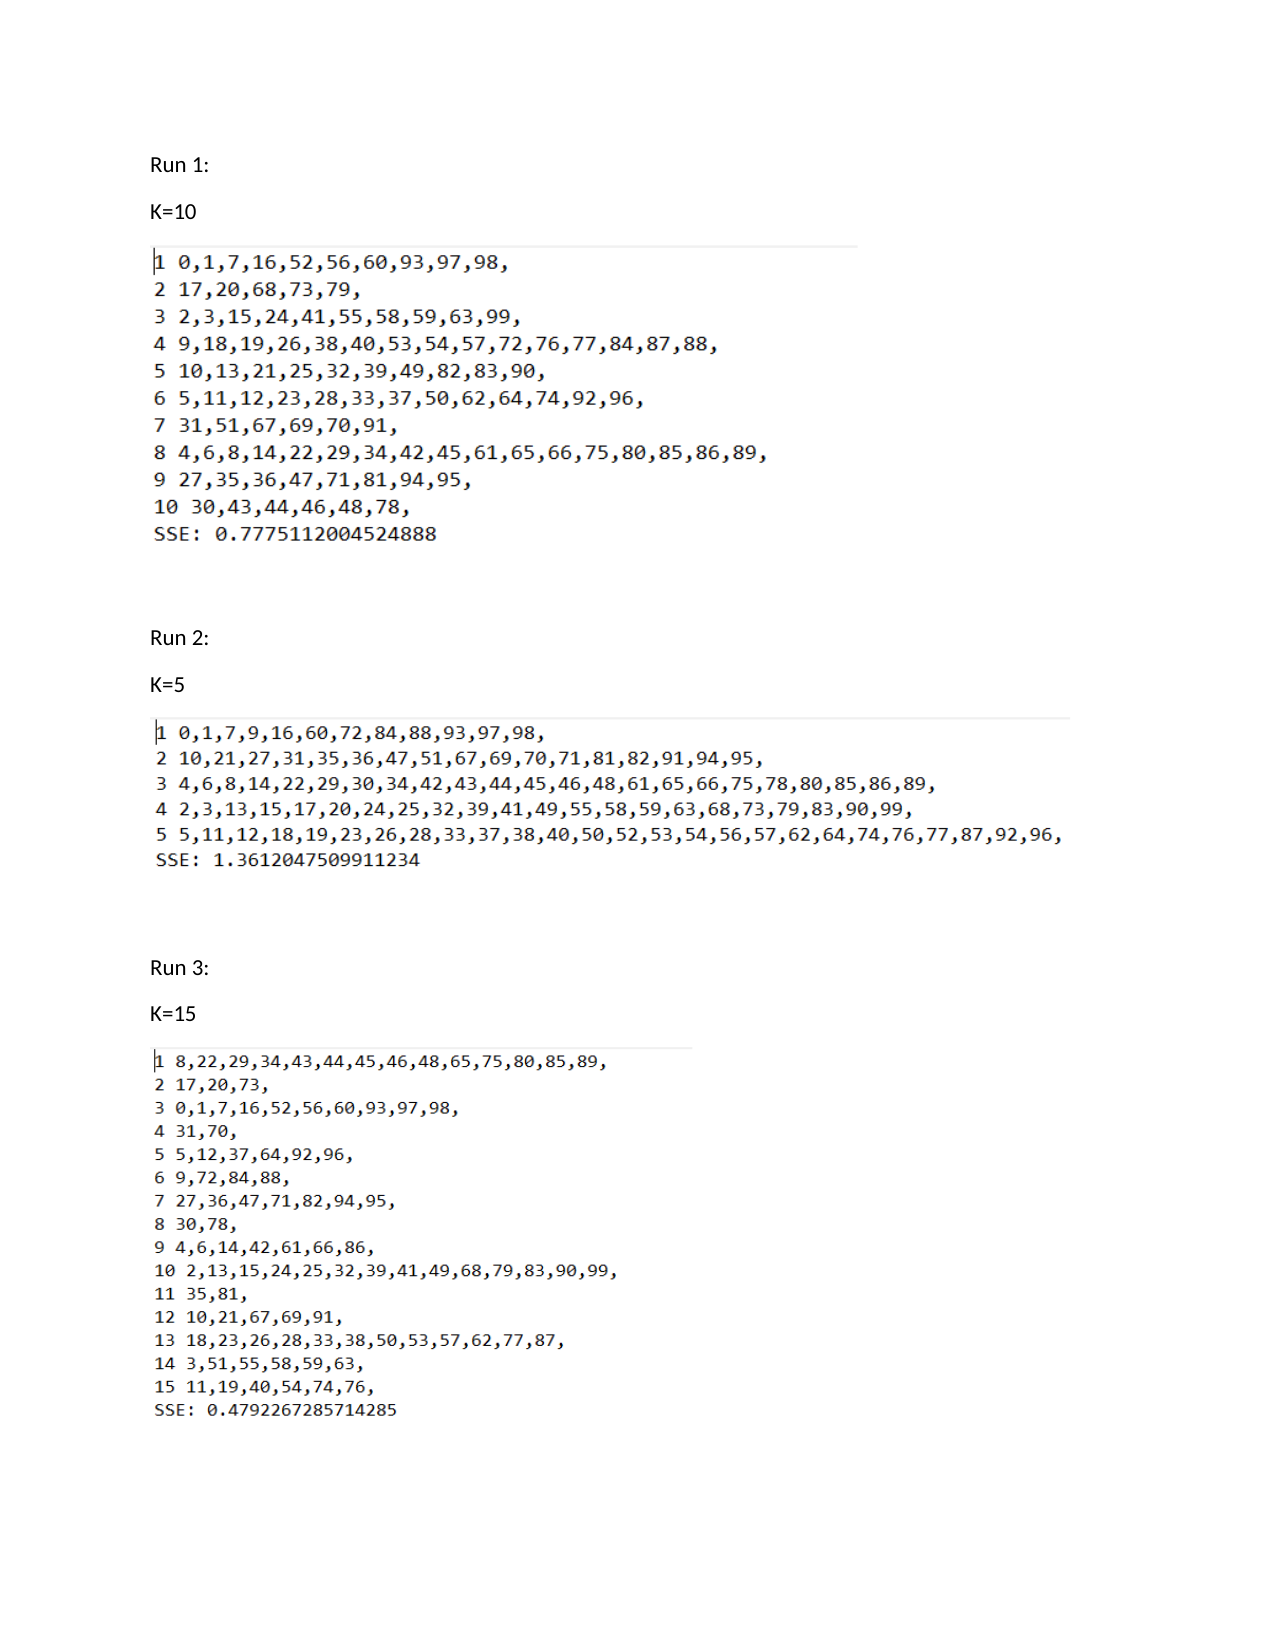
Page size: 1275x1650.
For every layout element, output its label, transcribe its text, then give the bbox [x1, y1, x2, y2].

text K=5 [150, 670, 1125, 698]
text Run 1: [150, 150, 1125, 178]
text Run 2: [150, 623, 1125, 651]
picture [150, 1046, 693, 1440]
text K=10 [150, 197, 1125, 225]
picture [150, 243, 858, 605]
text Run 3: [150, 953, 1125, 981]
picture [150, 716, 1071, 887]
text K=15 [150, 999, 1125, 1027]
